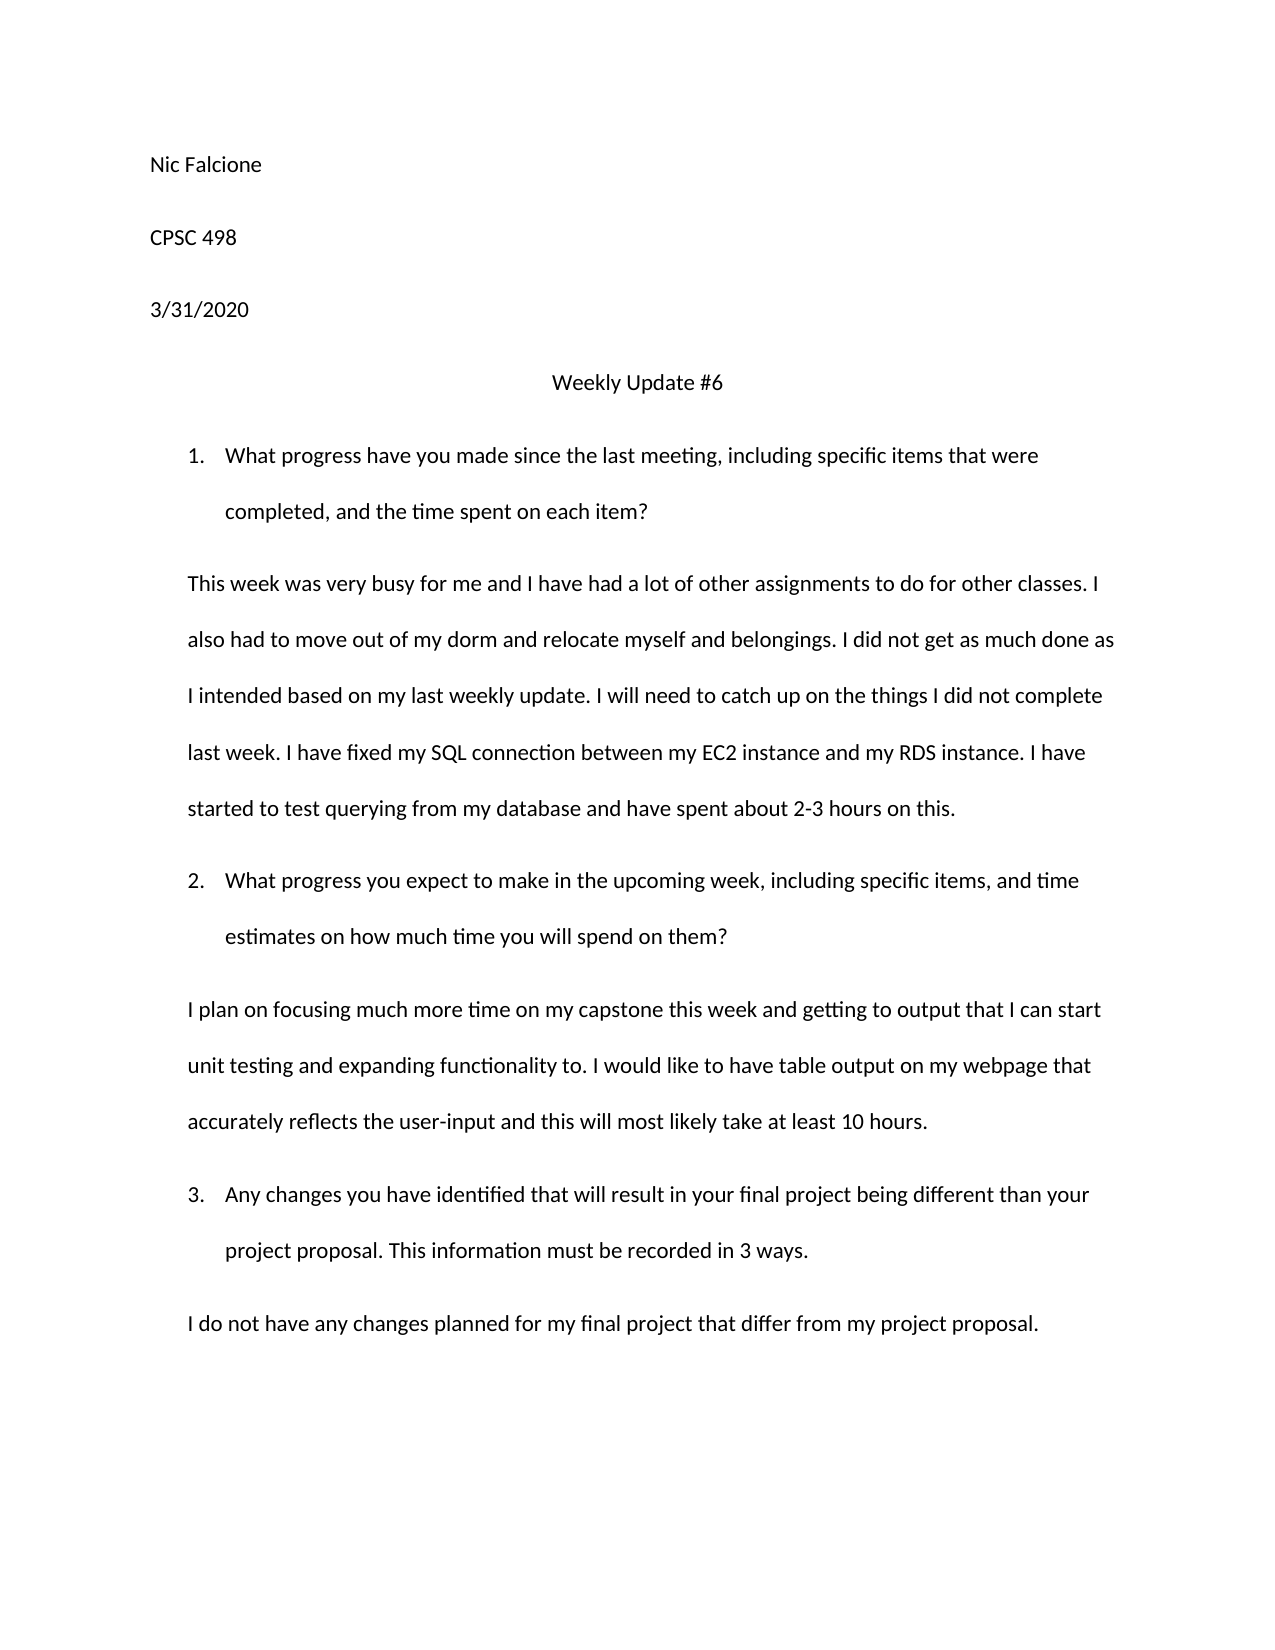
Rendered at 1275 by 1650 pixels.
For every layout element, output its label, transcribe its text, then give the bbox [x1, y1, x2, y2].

text I do not have any changes planned for my final project that differ from my project proposal. [187, 1309, 1125, 1337]
text This week was very busy for me and I have had a lot of other assignments to do for other classes. I also had to move out of my dorm and relocate myself and belongings. I did not get as much done as I intended based on my last weekly update. I will need to catch up on the things I did not complete last week. I have fixed my SQL connection between my EC2 instance and my RDS instance. I have started to test querying from my database and have spent about 2-3 hours on this. [187, 569, 1125, 822]
text I plan on focusing much more time on my capstone this week and getting to output that I can start unit testing and expanding functionality to. I would like to have table output on my webpage that accurately reflects the user-input and this will most likely take at least 10 hours. [187, 995, 1125, 1135]
text CPSC 498 [150, 223, 1125, 251]
text 3/31/2020 [150, 295, 1125, 323]
list What progress you expect to make in the upcoming week, including specific items, and time estimates on how much time you will spend on them? [187, 866, 1125, 951]
text Weekly Update #6 [150, 368, 1125, 396]
list Any changes you have identified that will result in your final project being different than your project proposal. This information must be recorded in 3 ways. [187, 1180, 1125, 1264]
list What progress have you made since the last meeting, including specific items that were completed, and the time spent on each item? [187, 441, 1125, 525]
text Nic Falcione [150, 150, 1125, 178]
